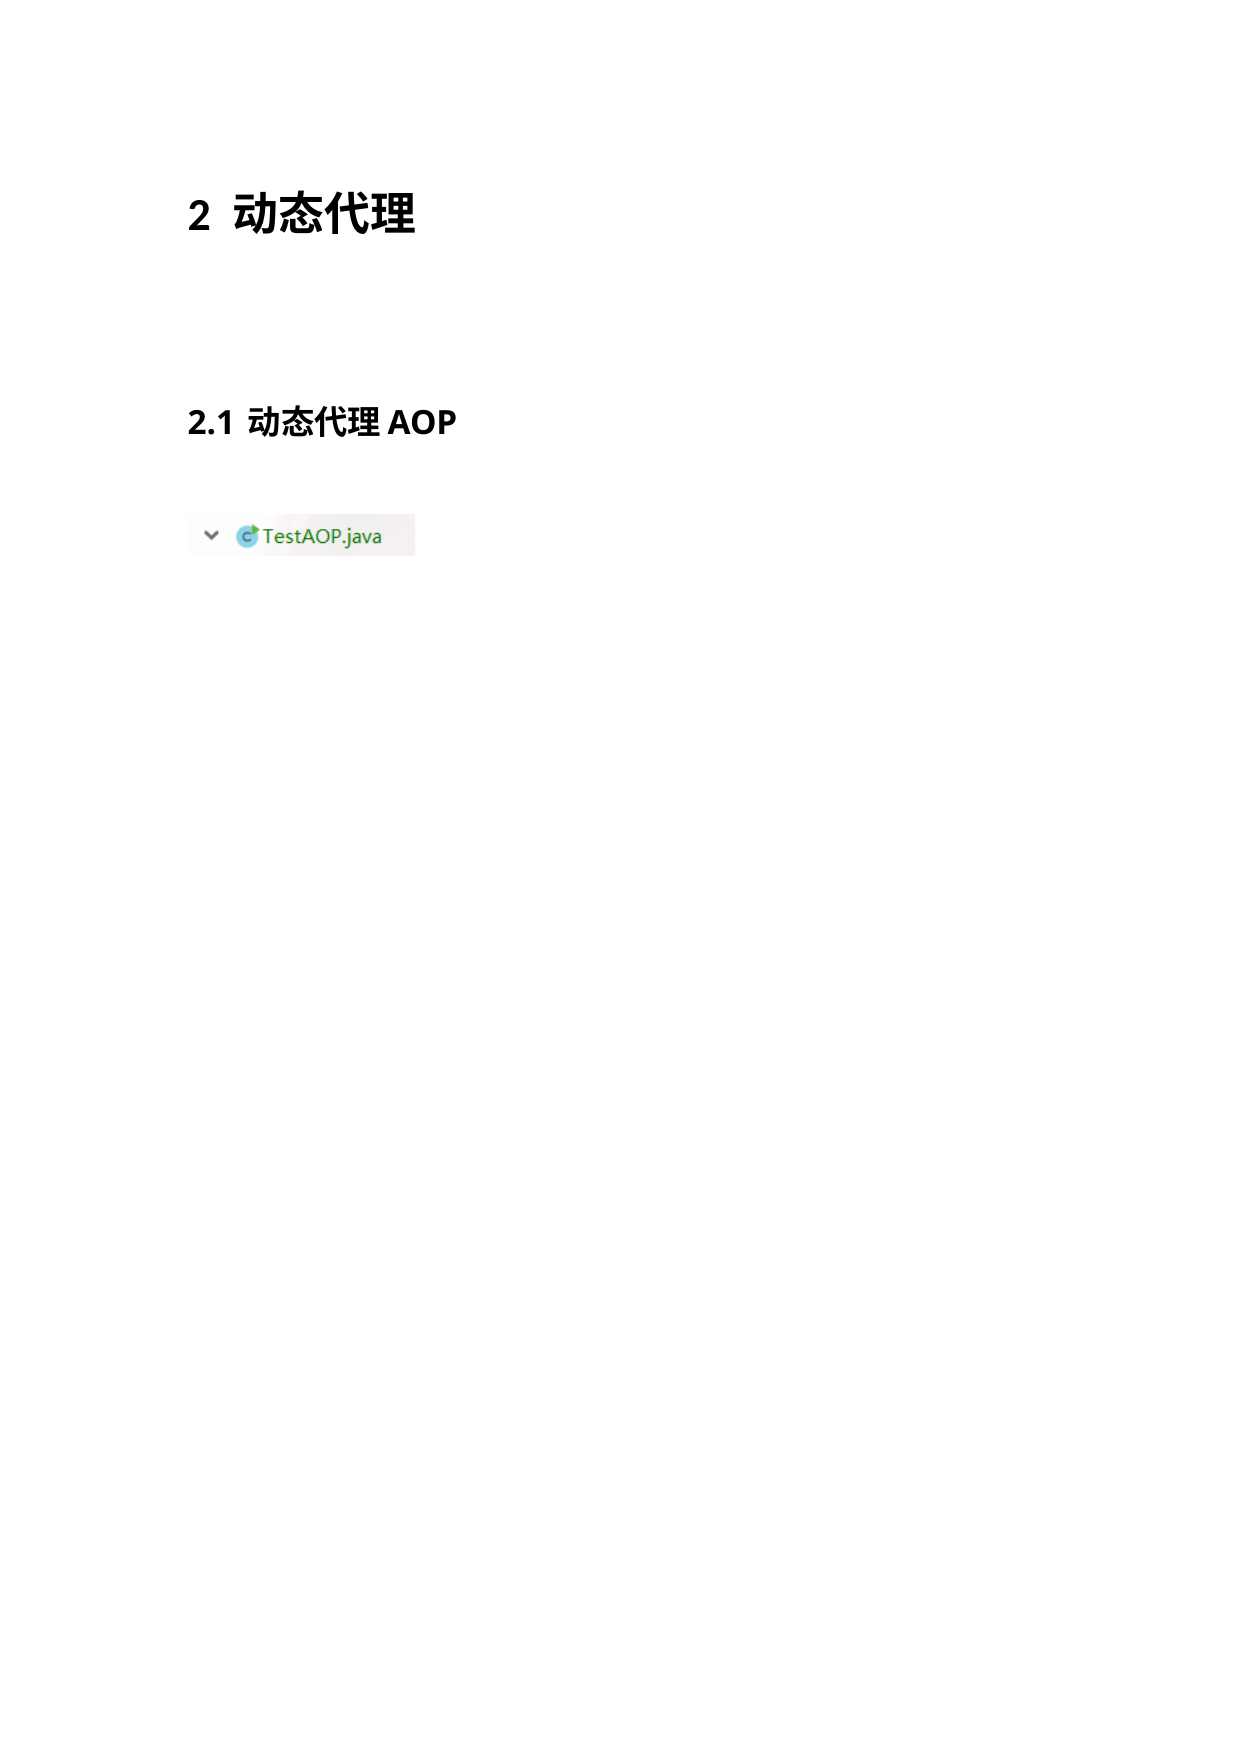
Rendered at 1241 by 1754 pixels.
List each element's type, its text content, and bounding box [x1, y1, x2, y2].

picture [187, 514, 415, 556]
subtitle 动态代理 [187, 162, 1053, 259]
subtitle 动态代理AOP [187, 387, 1053, 452]
